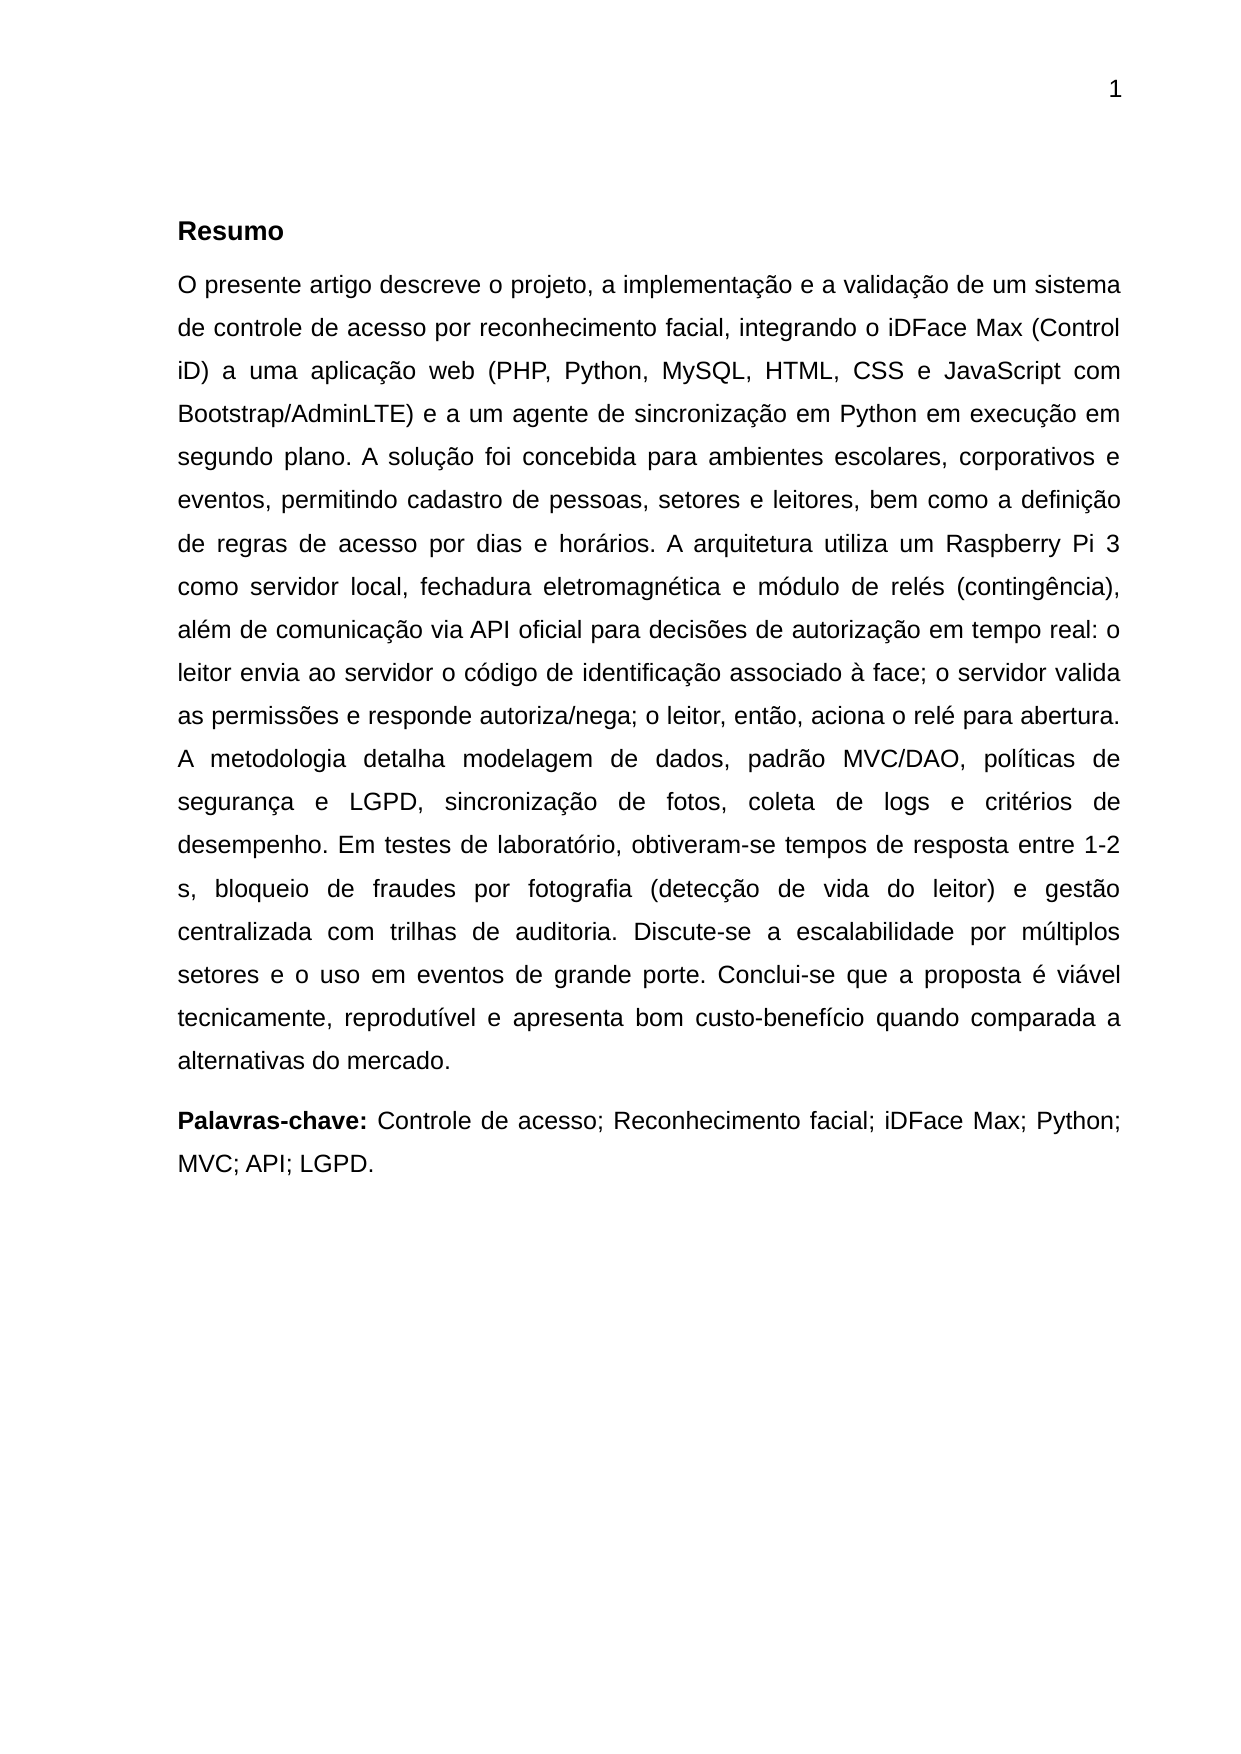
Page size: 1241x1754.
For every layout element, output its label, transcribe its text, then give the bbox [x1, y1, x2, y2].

text Palavras-chave: Controle de acesso; Reconhecimento facial; iDFace Max; Python; MVC; API; LGPD. [177, 1106, 1122, 1178]
subtitle Resumo [177, 215, 1122, 246]
text O presente artigo descreve o projeto, a implementação e a validação de um sistema de controle de acesso por reconhecimento facial, integrando o iDFace Max (Control iD) a uma aplicação web (PHP, Python, MySQL, HTML, CSS e JavaScript com Bootstrap/AdminLTE) e a um agente de sincronização em Python em execução em segundo plano. A solução foi concebida para ambientes escolares, corporativos e eventos, permitindo cadastro de pessoas, setores e leitores, bem como a definição de regras de acesso por dias e horários. A arquitetura utiliza um Raspberry Pi 3 como servidor local, fechadura eletromagnética e módulo de relés (contingência), além de comunicação via API oficial para decisões de autorização em tempo real: o leitor envia ao servidor o código de identificação associado à face; o servidor valida as permissões e responde autoriza/nega; o leitor, então, aciona o relé para abertura. A metodologia detalha modelagem de dados, padrão MVC/DAO, políticas de segurança e LGPD, sincronização de fotos, coleta de logs e critérios de desempenho. Em testes de laboratório, obtiveram-se tempos de resposta entre 1-2 s, bloqueio de fraudes por fotografia (detecção de vida do leitor) e gestão centralizada com trilhas de auditoria. Discute-se a escalabilidade por múltiplos setores e o uso em eventos de grande porte. Conclui-se que a proposta é viável tecnicamente, reprodutível e apresenta bom custo-benefício quando comparada a alternativas do mercado. [177, 270, 1122, 1075]
